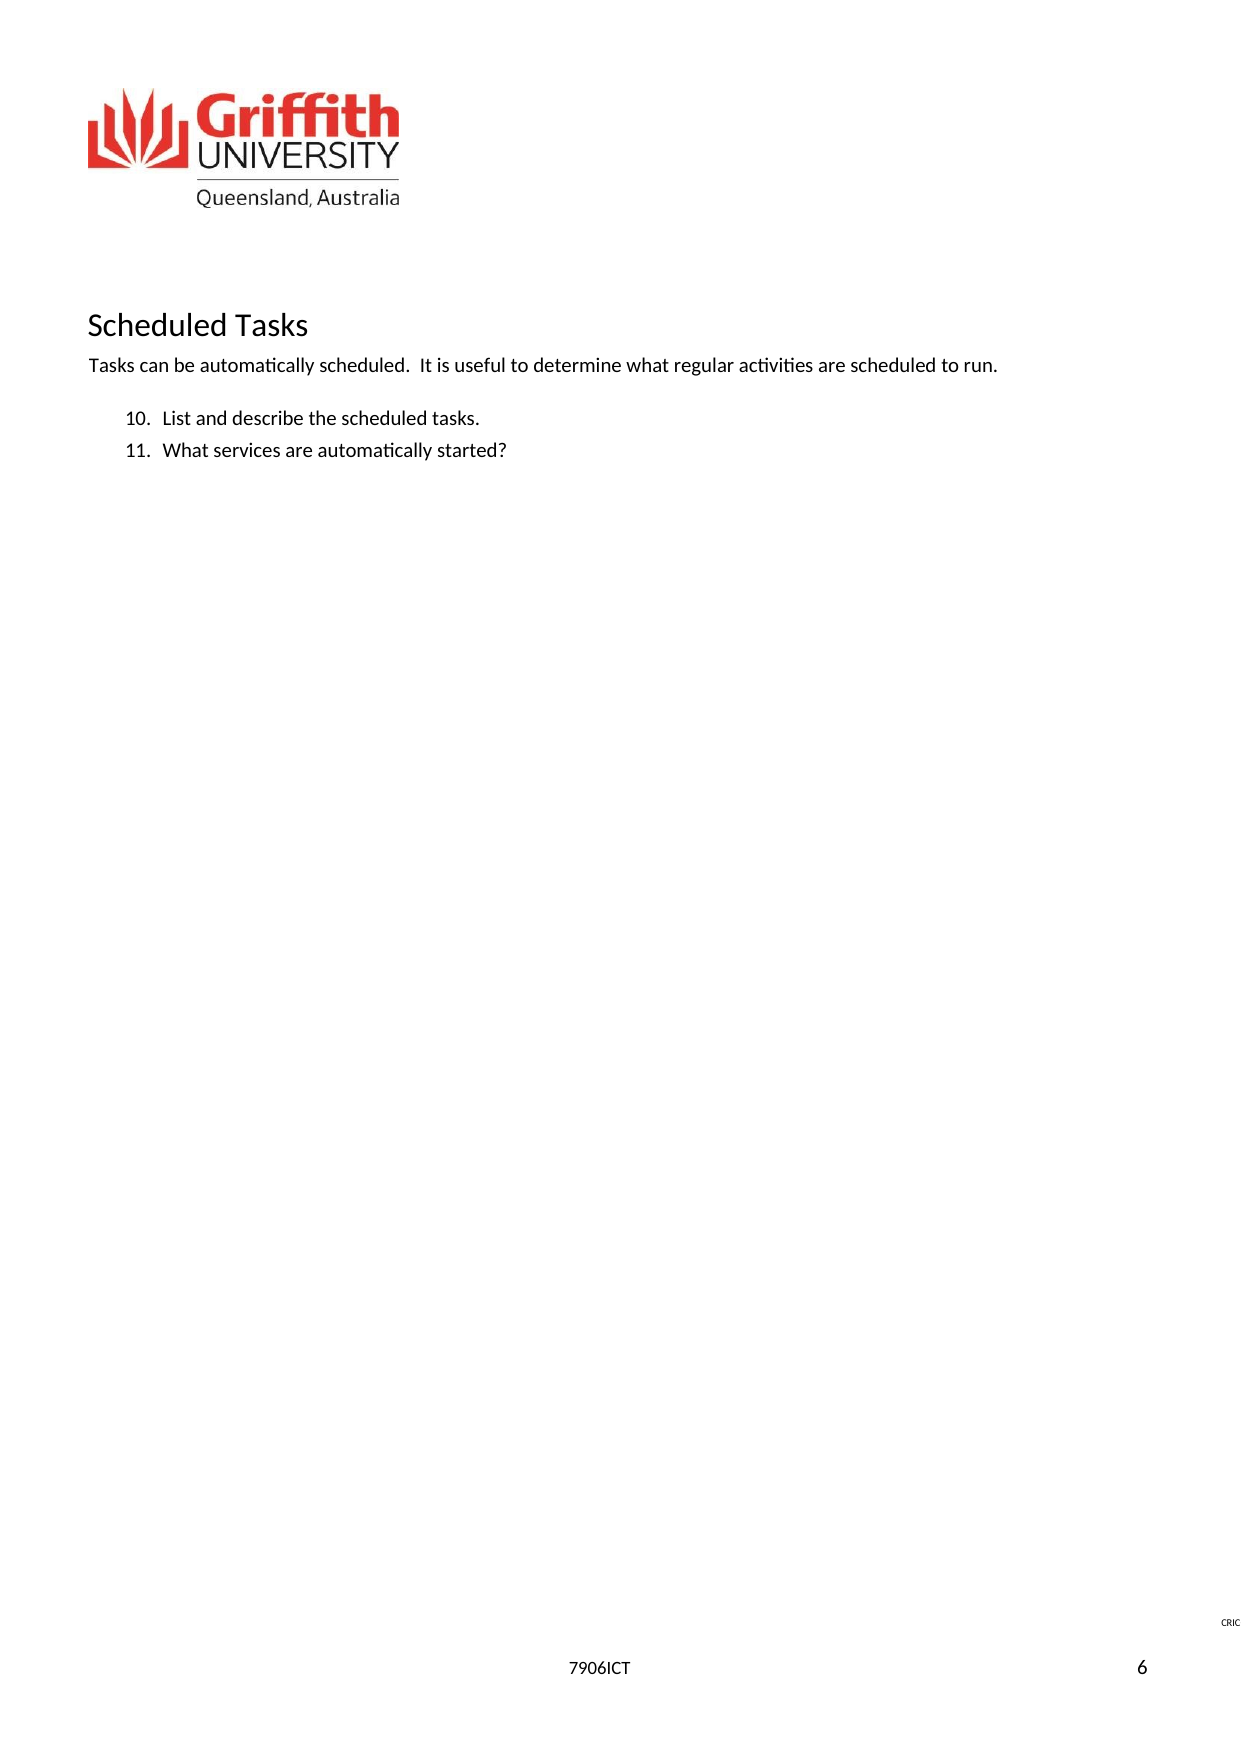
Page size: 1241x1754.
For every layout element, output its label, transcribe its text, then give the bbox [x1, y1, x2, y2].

text Tasks can be automatically scheduled. It is useful to determine what regular activities are scheduled to run. [89, 352, 1152, 377]
picture [88, 88, 399, 208]
subtitle Scheduled Tasks [87, 304, 1152, 345]
list List and describe the scheduled tasks. [125, 405, 1152, 431]
list What services are automatically started? [125, 438, 1152, 463]
picture [1220, 1622, 1227, 1720]
